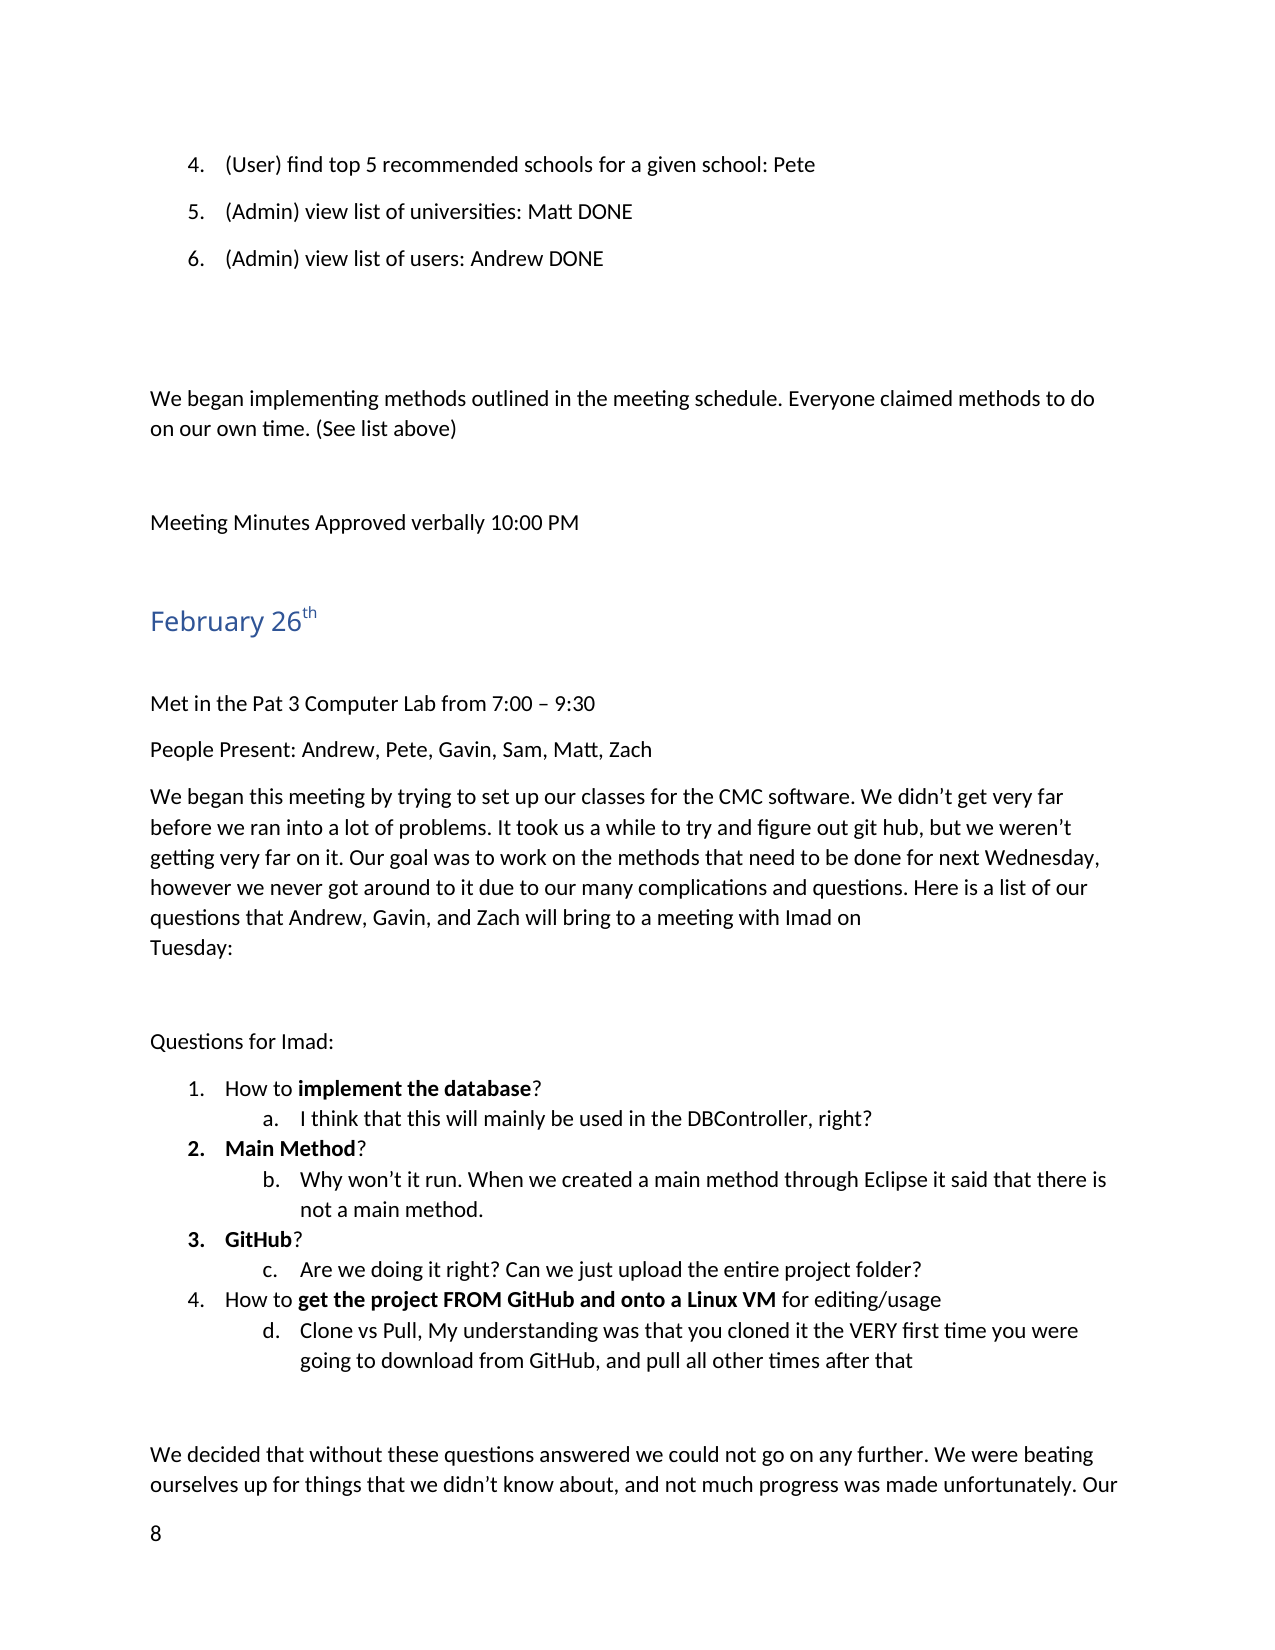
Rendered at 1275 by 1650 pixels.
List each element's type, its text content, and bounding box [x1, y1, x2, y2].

list (Admin) view list of users: Andrew DONE [187, 244, 1125, 272]
text Met in the Pat 3 Computer Lab from 7:00 – 9:30 [150, 689, 1125, 717]
list GitHub? [187, 1225, 1125, 1253]
list I think that this will mainly be used in the DBController, right? [262, 1104, 1125, 1132]
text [150, 1440, 1125, 1498]
subtitle February 26th [150, 602, 1125, 639]
text Meeting Minutes Approved verbally 10:00 PM [150, 508, 1125, 536]
list How to get the project FROM GitHub and onto a Linux VM for editing/usage [187, 1286, 1125, 1314]
list Clone vs Pull, My understanding was that you cloned it the VERY first time you were going to download from GitHub, and pull all other times after that [262, 1316, 1125, 1374]
list How to implement the database? [187, 1074, 1125, 1102]
text Questions for Imad: [150, 1027, 1125, 1055]
list Are we doing it right? Can we just upload the entire project folder? [262, 1255, 1125, 1283]
list Main Method? [187, 1134, 1125, 1163]
list (User) find top 5 recommended schools for a given school: Pete [187, 150, 1125, 178]
text We began this meeting by trying to set up our classes for the CMC software. We didn’t get very far before we ran into a lot of problems. It took us a while to try and figure out git hub, but we weren’t getting very far on it. Our goal was to work on the methods that need to be done for next Wednesday, however we never got around to it due to our many complications and questions. Here is a list of our questions that Andrew, Gavin, and Zach will bring to a meeting with Imad on Tuesday: [150, 782, 1125, 962]
list (Admin) view list of universities: Matt DONE [187, 197, 1125, 225]
text People Present: Andrew, Pete, Gavin, Sam, Matt, Zach [150, 736, 1125, 764]
text We began implementing methods outlined in the meeting schedule. Everyone claimed methods to do on our own time. (See list above) [150, 384, 1125, 443]
list Why won’t it run. When we created a main method through Eclipse it said that there is not a main method. [262, 1165, 1125, 1223]
